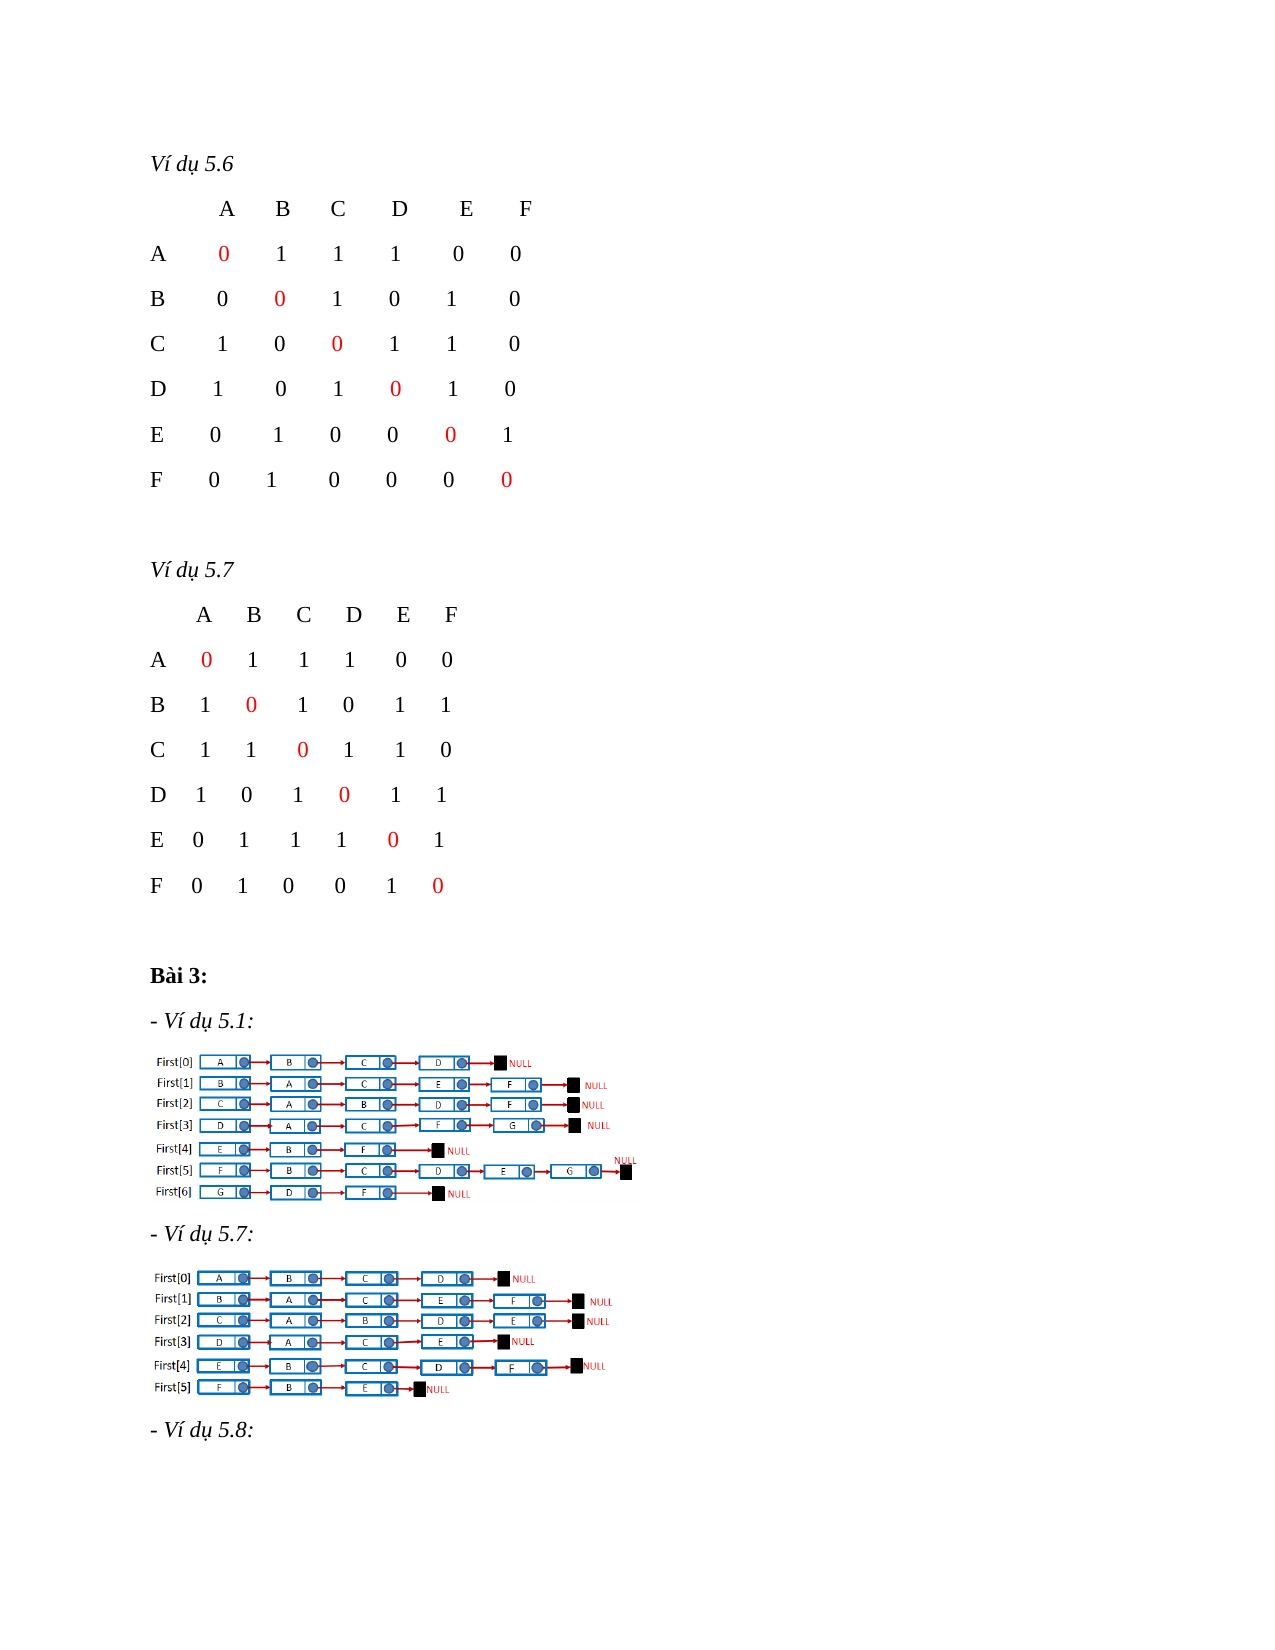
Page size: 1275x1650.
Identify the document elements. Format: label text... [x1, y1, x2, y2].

text C 1 1 0 1 1 0 [150, 736, 1125, 763]
picture [150, 1052, 638, 1202]
text - Ví dụ 5.8: [150, 1416, 1125, 1443]
text A 0 1 1 1 0 0 [150, 646, 1125, 672]
text D 1 0 1 0 1 1 [150, 781, 1125, 808]
text A B C D E F [150, 601, 1125, 627]
picture [150, 1265, 621, 1398]
text A B C D E F [150, 195, 1125, 221]
text C 1 0 0 1 1 0 [150, 330, 1125, 357]
text - Ví dụ 5.7: [150, 1220, 1125, 1246]
text D 1 0 1 0 1 0 [150, 376, 1125, 402]
text Ví dụ 5.6 [150, 150, 1125, 176]
text B 1 0 1 0 1 1 [150, 691, 1125, 718]
text A 0 1 1 1 0 0 [150, 240, 1125, 267]
text B 0 0 1 0 1 0 [150, 285, 1125, 312]
text E 0 1 1 1 0 1 [150, 827, 1125, 853]
text F 0 1 0 0 0 0 [150, 466, 1125, 492]
text Bài 3: [150, 962, 1125, 988]
text - Ví dụ 5.1: [150, 1007, 1125, 1033]
text Ví dụ 5.7 [150, 556, 1125, 582]
text E 0 1 0 0 0 1 [150, 421, 1125, 447]
text F 0 1 0 0 1 0 [150, 872, 1125, 898]
